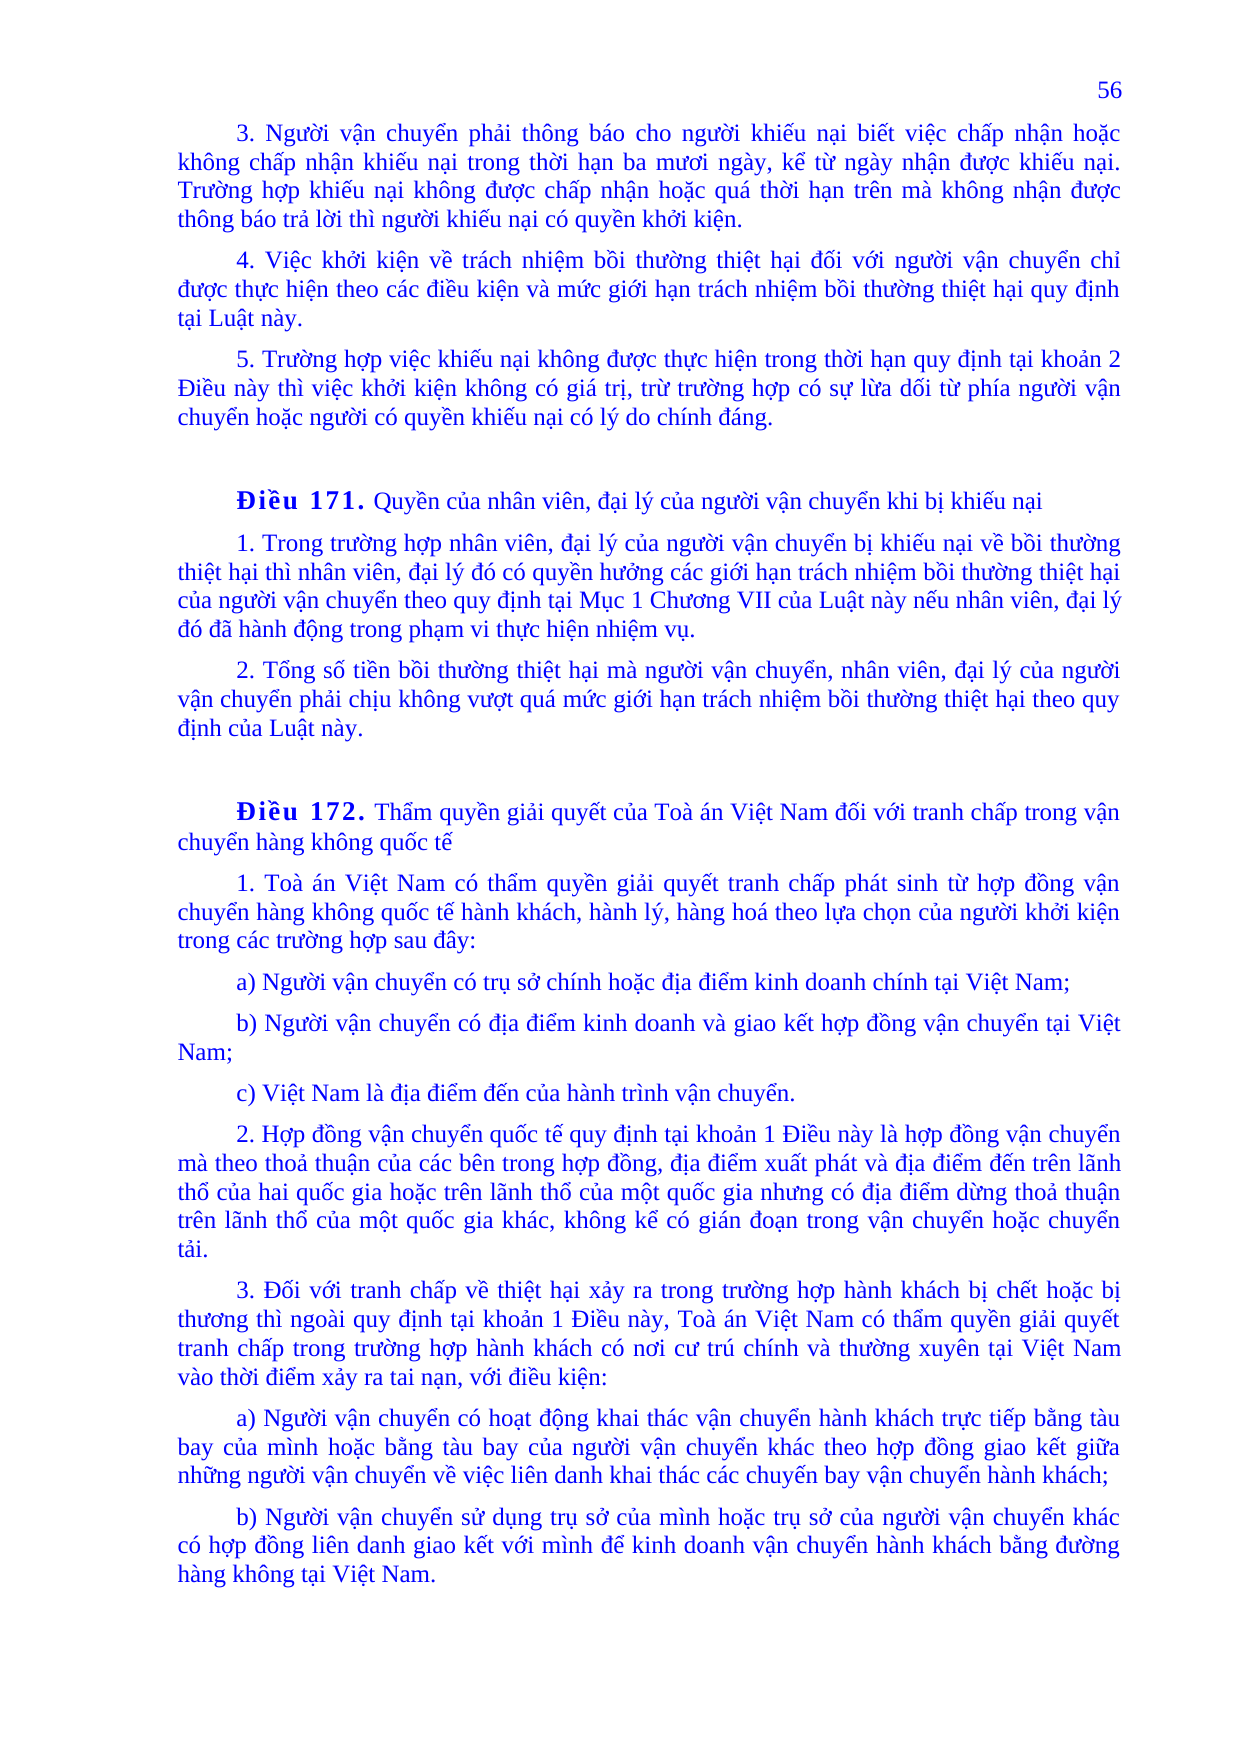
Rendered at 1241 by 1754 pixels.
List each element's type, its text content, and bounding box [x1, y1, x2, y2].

text a) Người vận chuyển có hoạt động khai thác vận chuyển hành khách trực tiếp bằng tàu bay của mình hoặc bằng tàu bay của người vận chuyển khác theo hợp đồng giao kết giữa những người vận chuyển về việc liên danh khai thác các chuyến bay vận chuyển hành khách; [177, 1403, 1122, 1489]
text 1. Toà án Việt Nam có thẩm quyền giải quyết tranh chấp phát sinh từ hợp đồng vận chuyển hàng không quốc tế hành khách, hành lý, hàng hoá theo lựa chọn của người khởi kiện trong các trường hợp sau đây: [177, 868, 1122, 954]
text b) Người vận chuyển có địa điểm kinh doanh và giao kết hợp đồng vận chuyển tại Việt Nam; [177, 1008, 1122, 1065]
text 1. Trong trường hợp nhân viên, đại lý của người vận chuyển bị khiếu nại về bồi thường thiệt hại thì nhân viên, đại lý đó có quyền hưởng các giới hạn trách nhiệm bồi thường thiệt hại của người vận chuyển theo quy định tại Mục 1 Chương VII của Luật này nếu nhân viên, đại lý đó đã hành động trong phạm vi thực hiện nhiệm vụ. [177, 528, 1122, 643]
text Điều 172. Thẩm quyền giải quyết của Toà án Việt Nam đối với tranh chấp trong vận chuyển hàng không quốc tế [177, 796, 1122, 855]
text b) Người vận chuyển sử dụng trụ sở của mình hoặc trụ sở của người vận chuyển khác có hợp đồng liên danh giao kết với mình để kinh doanh vận chuyển hành khách bằng đường hàng không tại Việt Nam. [177, 1502, 1122, 1588]
text c) Việt Nam là địa điểm đến của hành trình vận chuyển. [177, 1078, 1122, 1107]
text Điều 171. Quyền của nhân viên, đại lý của người vận chuyển khi bị khiếu nại [177, 484, 1122, 516]
text 2. Hợp đồng vận chuyển quốc tế quy định tại khoản 1 Điều này là hợp đồng vận chuyển mà theo thoả thuận của các bên trong hợp đồng, địa điểm xuất phát và địa điểm đến trên lãnh thổ của hai quốc gia hoặc trên lãnh thổ của một quốc gia nhưng có địa điểm dừng thoả thuận trên lãnh thổ của một quốc gia khác, không kể có gián đoạn trong vận chuyển hoặc chuyển tải. [177, 1119, 1122, 1263]
text 3. Đối với tranh chấp về thiệt hại xảy ra trong trường hợp hành khách bị chết hoặc bị thương thì ngoài quy định tại khoản 1 Điều này, Toà án Việt Nam có thẩm quyền giải quyết tranh chấp trong trường hợp hành khách có nơi cư trú chính và thường xuyên tại Việt Nam vào thời điểm xảy ra tai nạn, với điều kiện: [177, 1275, 1122, 1390]
text 5. Trường hợp việc khiếu nại không được thực hiện trong thời hạn quy định tại khoản 2 Điều này thì việc khởi kiện không có giá trị, trừ trường hợp có sự lừa dối từ phía người vận chuyển hoặc người có quyền khiếu nại có lý do chính đáng. [177, 344, 1122, 431]
text 2. Tổng số tiền bồi thường thiệt hại mà người vận chuyển, nhân viên, đại lý của người vận chuyển phải chịu không vượt quá mức giới hạn trách nhiệm bồi thường thiệt hại theo quy định của Luật này. [177, 656, 1122, 742]
text 4. Việc khởi kiện về trách nhiệm bồi thường thiệt hại đối với người vận chuyển chỉ được thực hiện theo các điều kiện và mức giới hạn trách nhiệm bồi thường thiệt hại quy định tại Luật này. [177, 246, 1122, 332]
text 3. Người vận chuyển phải thông báo cho người khiếu nại biết việc chấp nhận hoặc không chấp nhận khiếu nại trong thời hạn ba mươi ngày, kể từ ngày nhận được khiếu nại. Trường hợp khiếu nại không được chấp nhận hoặc quá thời hạn trên mà không nhận được thông báo trả lời thì người khiếu nại có quyền khởi kiện. [177, 118, 1122, 233]
text a) Người vận chuyển có trụ sở chính hoặc địa điểm kinh doanh chính tại Việt Nam; [177, 967, 1122, 995]
